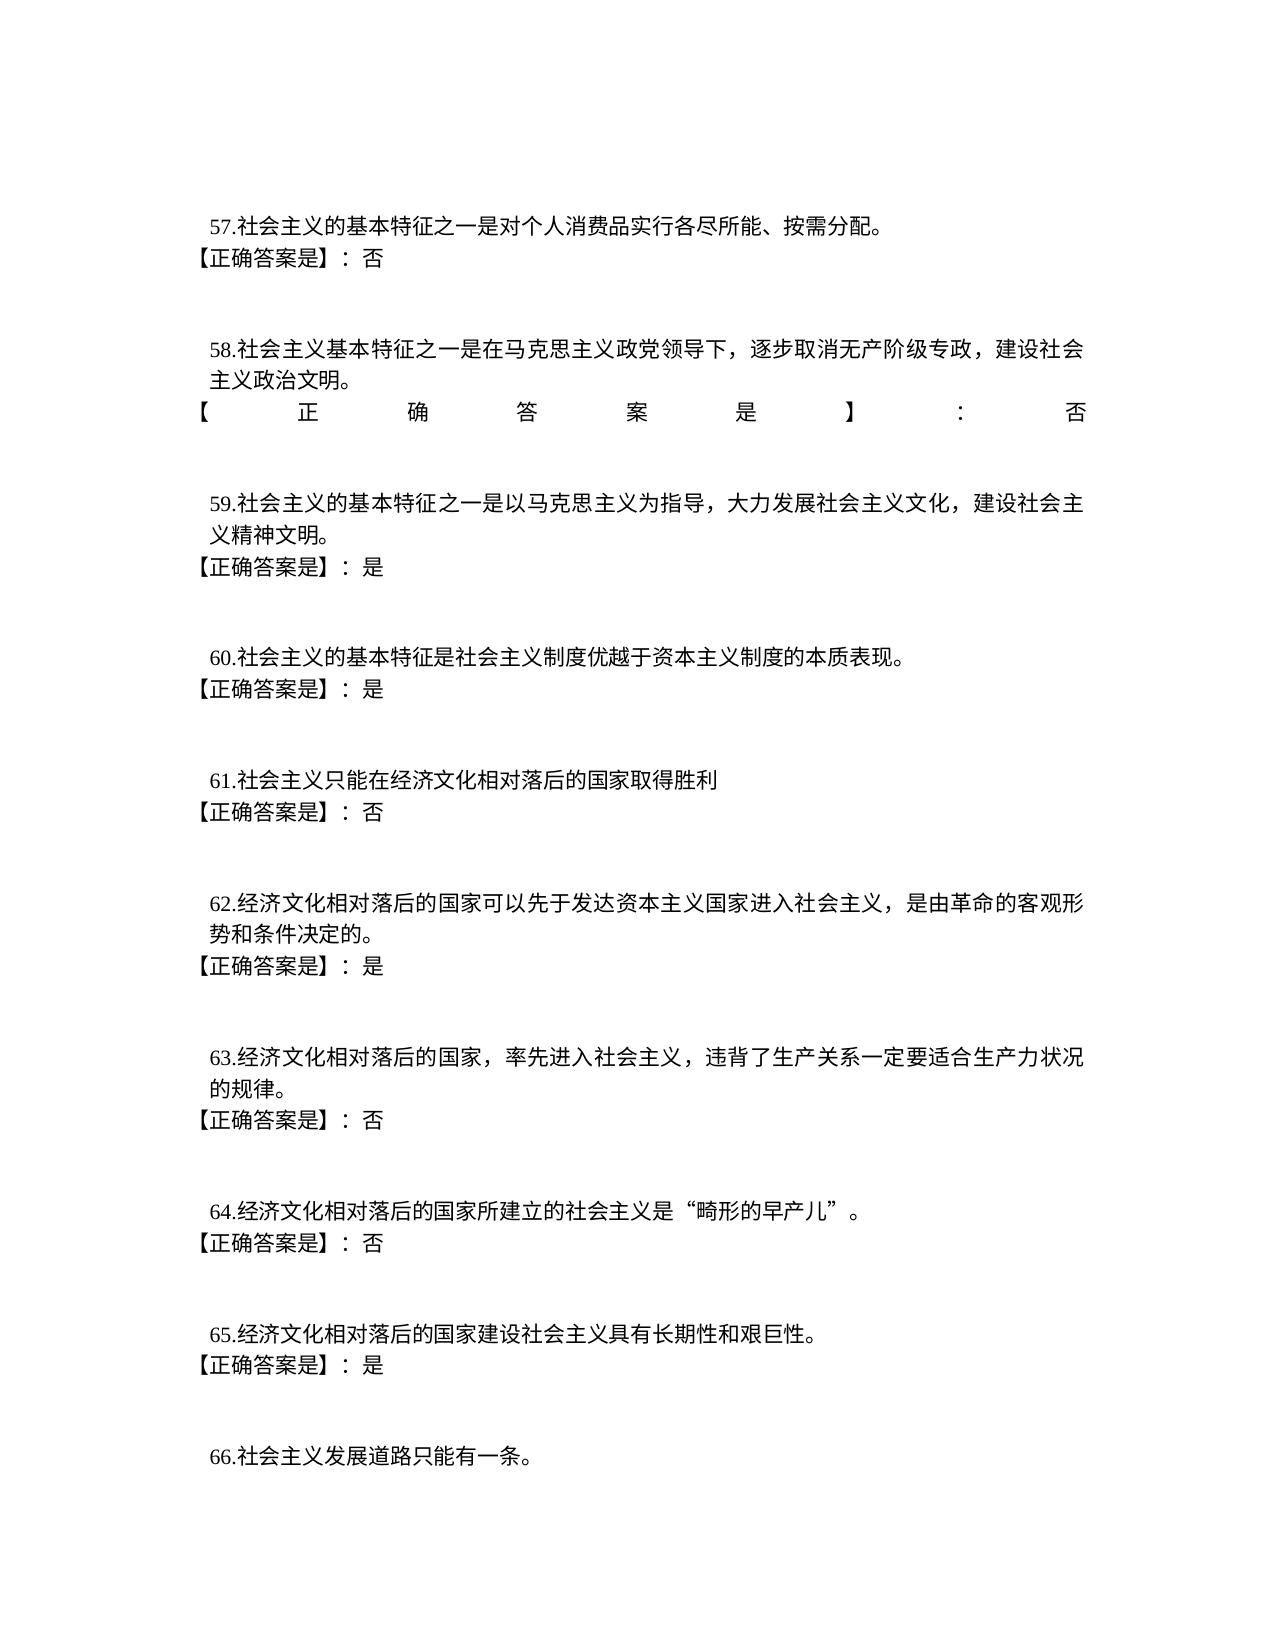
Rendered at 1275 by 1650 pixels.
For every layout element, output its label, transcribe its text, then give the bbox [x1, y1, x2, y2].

text 61.社会主义只能在经济文化相对落后的国家取得胜利 [209, 763, 1087, 795]
text 【正确答案是】：是 [187, 1348, 1087, 1380]
text 60.社会主义的基本特征是社会主义制度优越于资本主义制度的本质表现。 [209, 615, 1087, 672]
text 58.社会主义基本特征之一是在马克思主义政党领导下，逐步取消无产阶级专政，建设社会主义政治文明。 [209, 307, 1087, 395]
text 【正确答案是】：是 [187, 549, 1087, 581]
text 【正确答案是】：否 [187, 395, 1087, 461]
text 63.经济文化相对落后的国家，率先进入社会主义，违背了生产关系一定要适合生产力状况的规律。 [209, 1015, 1087, 1103]
text 57.社会主义的基本特征之一是对个人消费品实行各尽所能、按需分配。 [209, 184, 1087, 241]
text 65.经济文化相对落后的国家建设社会主义具有长期性和艰巨性。 [209, 1292, 1087, 1348]
text 66.社会主义发展道路只能有一条。 [209, 1414, 1087, 1471]
text 62.经济文化相对落后的国家可以先于发达资本主义国家进入社会主义，是由革命的客观形势和条件决定的。 [209, 886, 1087, 949]
text 【正确答案是】：是 [187, 949, 1087, 981]
text 【正确答案是】：是 [187, 672, 1087, 704]
text 【正确答案是】：否 [187, 241, 1087, 273]
text 【正确答案是】：否 [187, 795, 1087, 826]
text 【正确答案是】：否 [187, 1103, 1087, 1135]
text 【正确答案是】：否 [187, 1226, 1087, 1257]
text 59.社会主义的基本特征之一是以马克思主义为指导，大力发展社会主义文化，建设社会主义精神文明。 [209, 461, 1087, 549]
text 64.经济文化相对落后的国家所建立的社会主义是“畸形的早产儿”。 [209, 1169, 1087, 1226]
